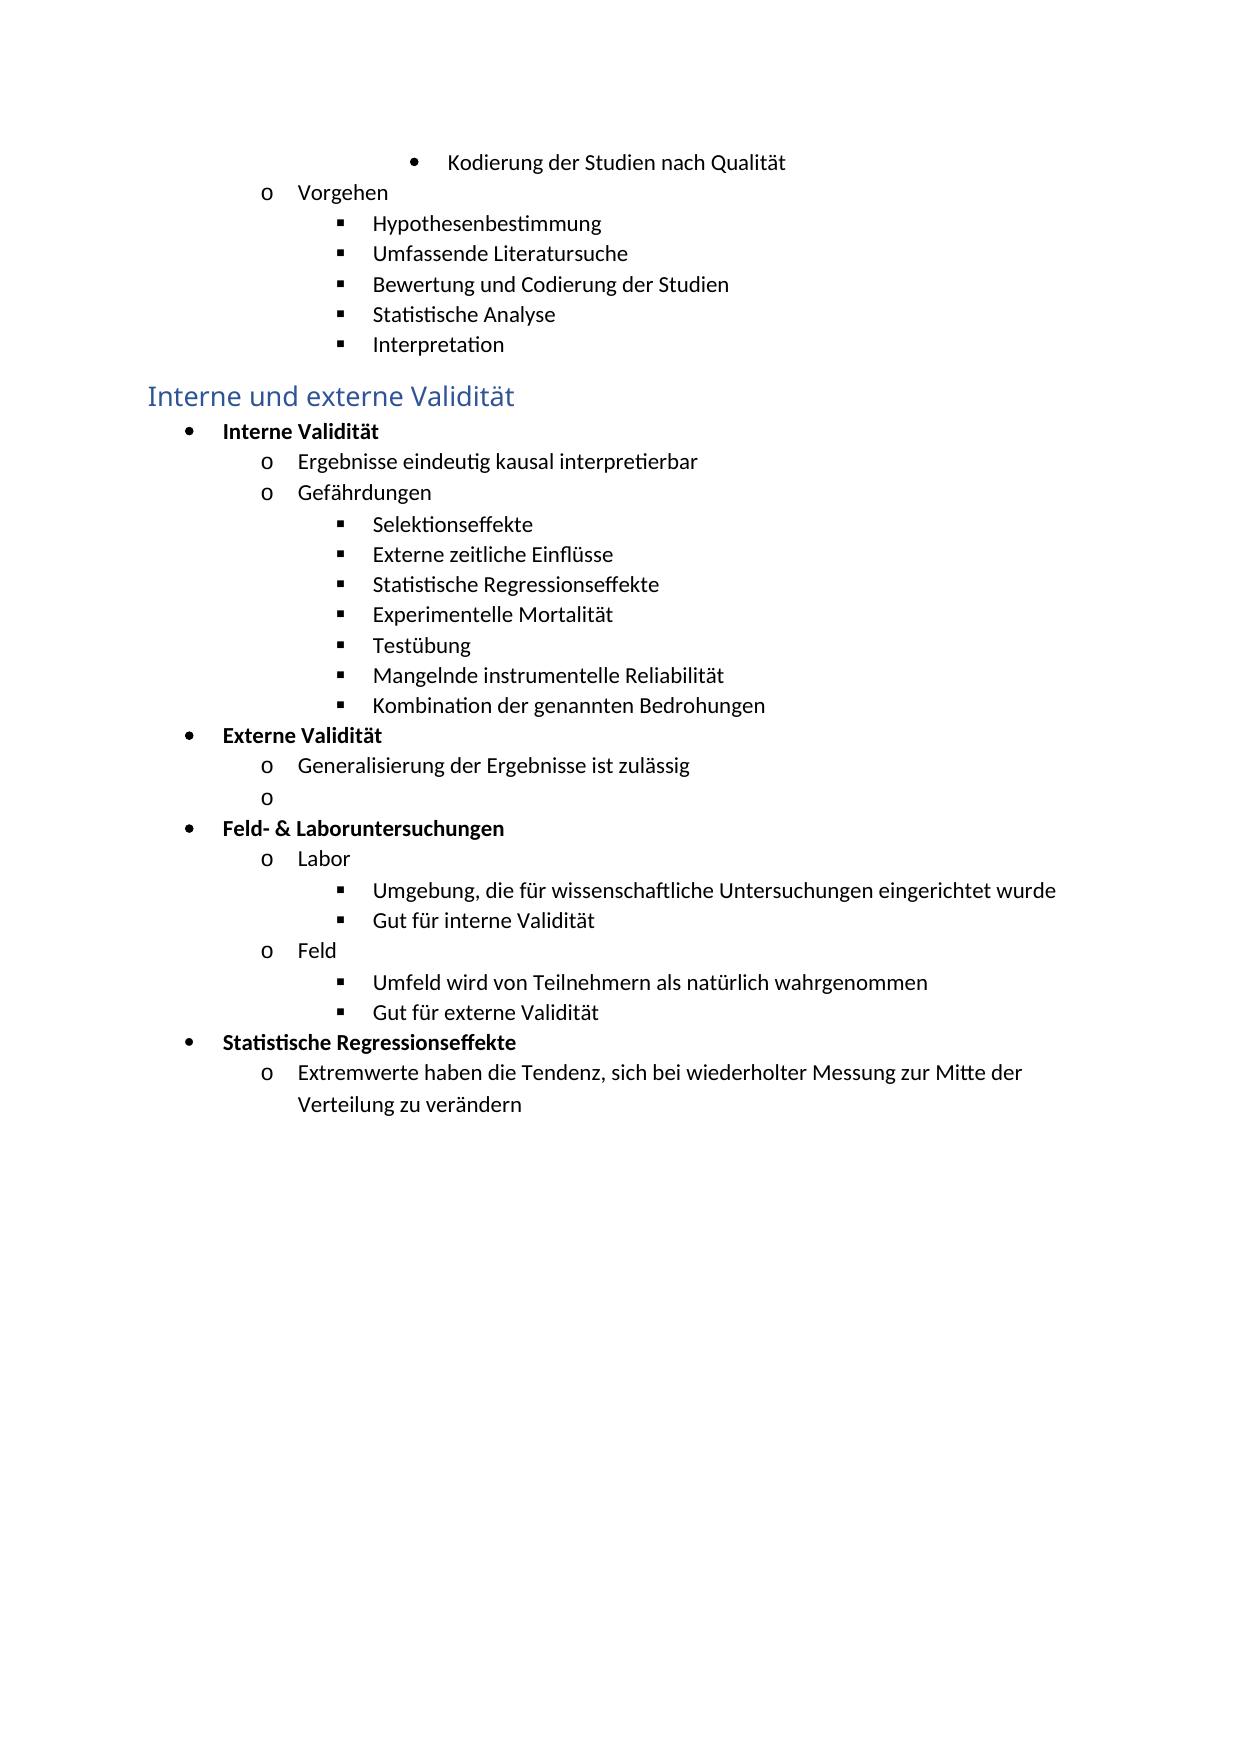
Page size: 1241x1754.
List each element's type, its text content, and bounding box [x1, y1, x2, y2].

list Externe zeitliche Einflüsse [335, 540, 1093, 568]
list Gut für interne Validität [335, 906, 1093, 934]
list Labor [260, 844, 1093, 874]
subtitle Interne und externe Validität [148, 377, 1093, 414]
list Feld- & Laboruntersuchungen [185, 814, 1093, 842]
list Extremwerte haben die Tendenz, sich bei wiederholter Messung zur Mitte der Verteilung zu verändern [260, 1058, 1093, 1118]
list Bewertung und Codierung der Studien [335, 270, 1093, 298]
list Vorgehen [260, 178, 1093, 207]
list Umgebung, die für wissenschaftliche Untersuchungen eingerichtet wurde [335, 876, 1093, 904]
list Mangelnde instrumentelle Reliabilität [335, 661, 1093, 689]
list Generalisierung der Ergebnisse ist zulässig [260, 752, 1093, 781]
list Interpretation [335, 330, 1093, 358]
list Gefährdungen [260, 478, 1093, 508]
list Interne Validität [185, 417, 1093, 445]
list Ergebnisse eindeutig kausal interpretierbar [260, 447, 1093, 476]
list Hypothesenbestimmung [335, 209, 1093, 237]
list Statistische Regressionseffekte [185, 1028, 1093, 1056]
list Umfeld wird von Teilnehmern als natürlich wahrgenommen [335, 968, 1093, 996]
list Kombination der genannten Bedrohungen [335, 691, 1093, 719]
list Umfassende Literatursuche [335, 239, 1093, 267]
list Statistische Regressionseffekte [335, 570, 1093, 598]
list Kodierung der Studien nach Qualität [410, 148, 1093, 176]
list Testübung [335, 631, 1093, 659]
list Feld [260, 936, 1093, 966]
list Statistische Analyse [335, 300, 1093, 328]
list Gut für externe Validität [335, 998, 1093, 1026]
list Selektionseffekte [335, 510, 1093, 538]
list Experimentelle Mortalität [335, 601, 1093, 628]
list Externe Validität [185, 721, 1093, 749]
